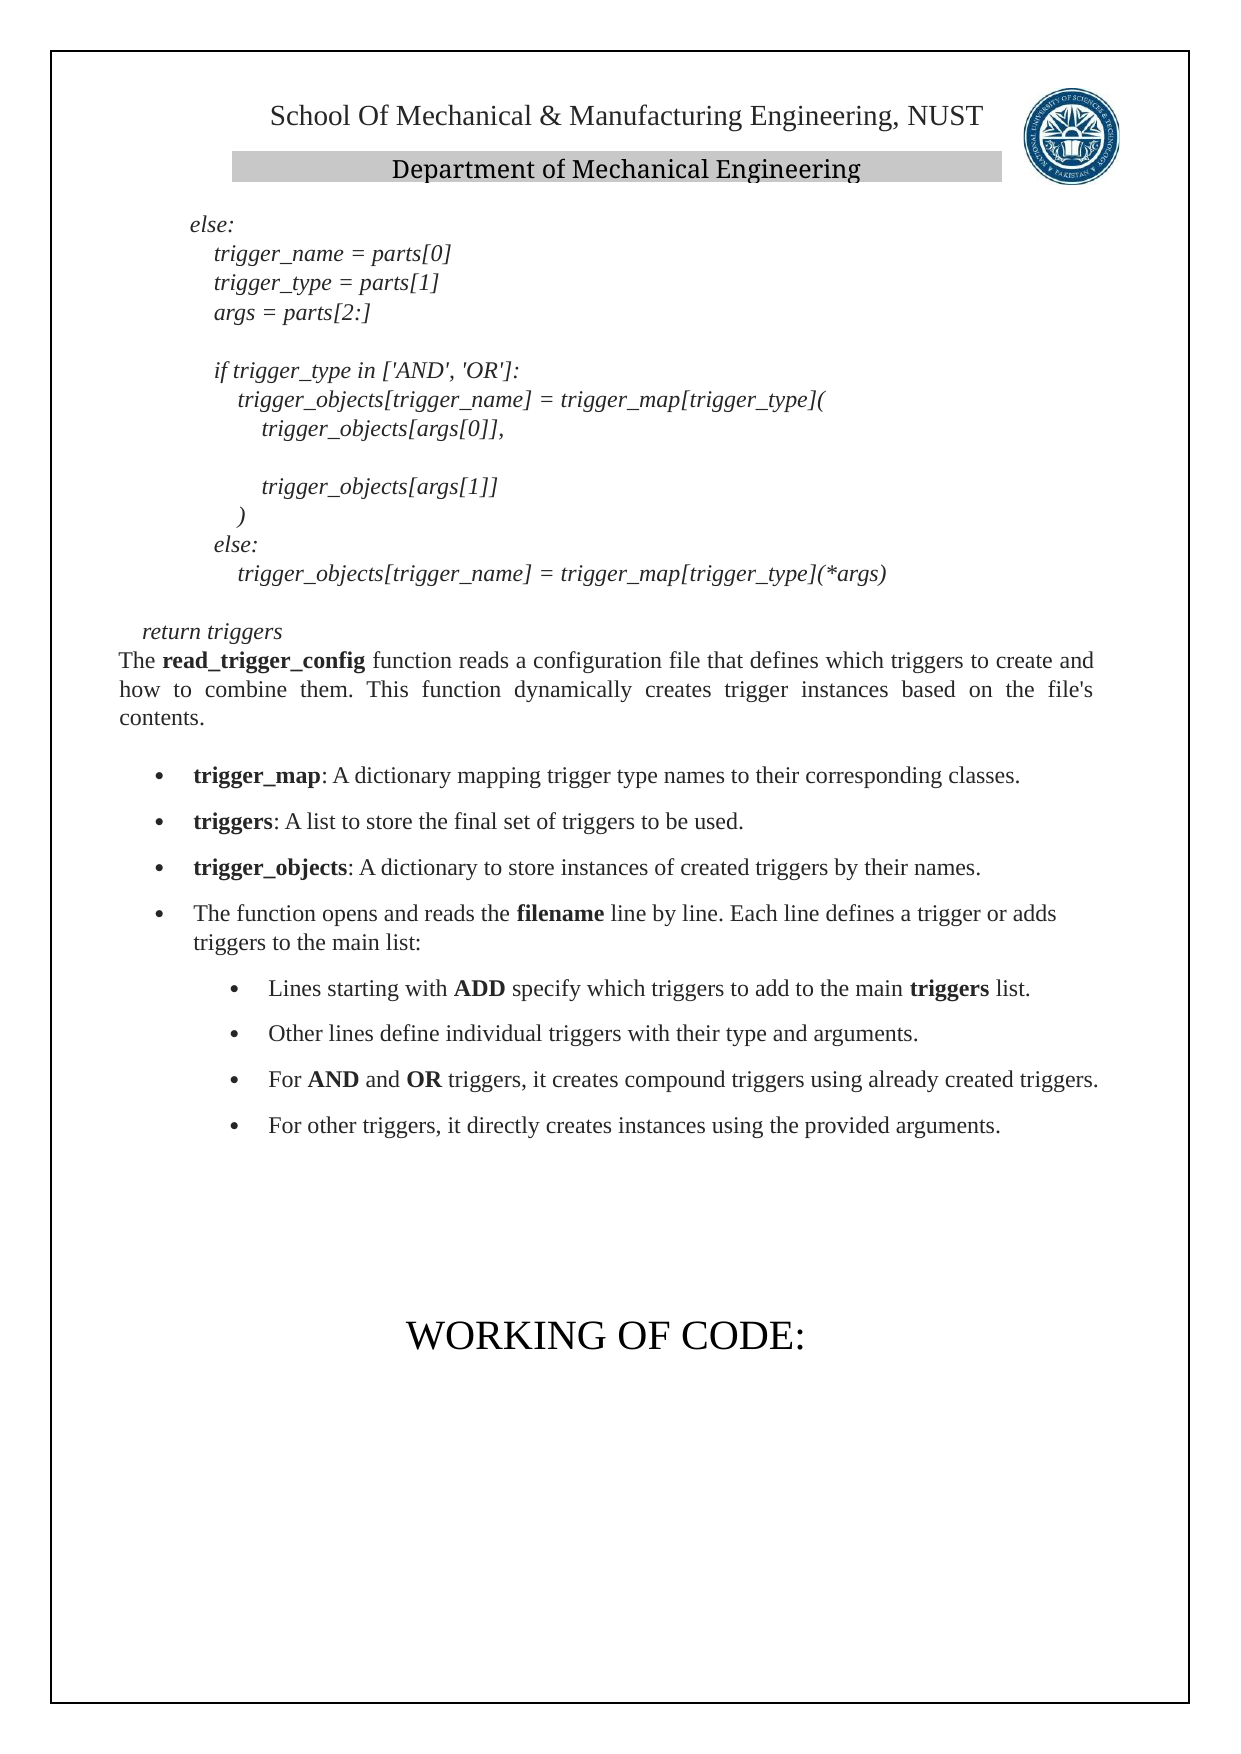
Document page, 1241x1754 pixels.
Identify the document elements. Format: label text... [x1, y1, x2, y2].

list For other triggers, it directly creates instances using the provided arguments. [231, 1111, 1122, 1139]
text return triggers [118, 617, 1095, 645]
picture [1023, 88, 1120, 185]
text The read_trigger_config function reads a configuration file that defines which triggers to create and how to combine them. This function dynamically creates trigger instances based on the file's contents. [118, 646, 1095, 731]
text args = parts[2:] [118, 297, 1095, 325]
list Lines starting with ADD specify which triggers to add to the main triggers list. [231, 973, 1122, 1001]
text else: [118, 210, 1095, 238]
list trigger_objects: A dictionary to store instances of created triggers by their names. [156, 853, 1122, 880]
title WORKING OF CODE: [338, 1310, 874, 1358]
list Other lines define individual triggers with their type and arguments. [231, 1019, 1122, 1047]
text trigger_objects[trigger_name] = trigger_map[trigger_type](*args) [118, 559, 1095, 587]
text trigger_name = parts[0] [118, 239, 1095, 267]
text if trigger_type in ['AND', 'OR']: [118, 356, 1095, 383]
list triggers: A list to store the final set of triggers to be used. [156, 807, 1122, 834]
text else: [118, 530, 1095, 558]
text trigger_objects[args[1]] [118, 472, 1095, 499]
list trigger_map: A dictionary mapping trigger type names to their corresponding classes. [156, 761, 1122, 789]
list The function opens and reads the filename line by line. Each line defines a trigger or adds triggers to the main list: [156, 898, 1122, 955]
text trigger_objects[trigger_name] = trigger_map[trigger_type]( [118, 385, 1095, 412]
text trigger_objects[args[0]], [118, 414, 1095, 441]
text trigger_type = parts[1] [118, 268, 1095, 296]
list For AND and OR triggers, it creates compound triggers using already created triggers. [231, 1065, 1122, 1093]
text ) [118, 501, 1095, 528]
